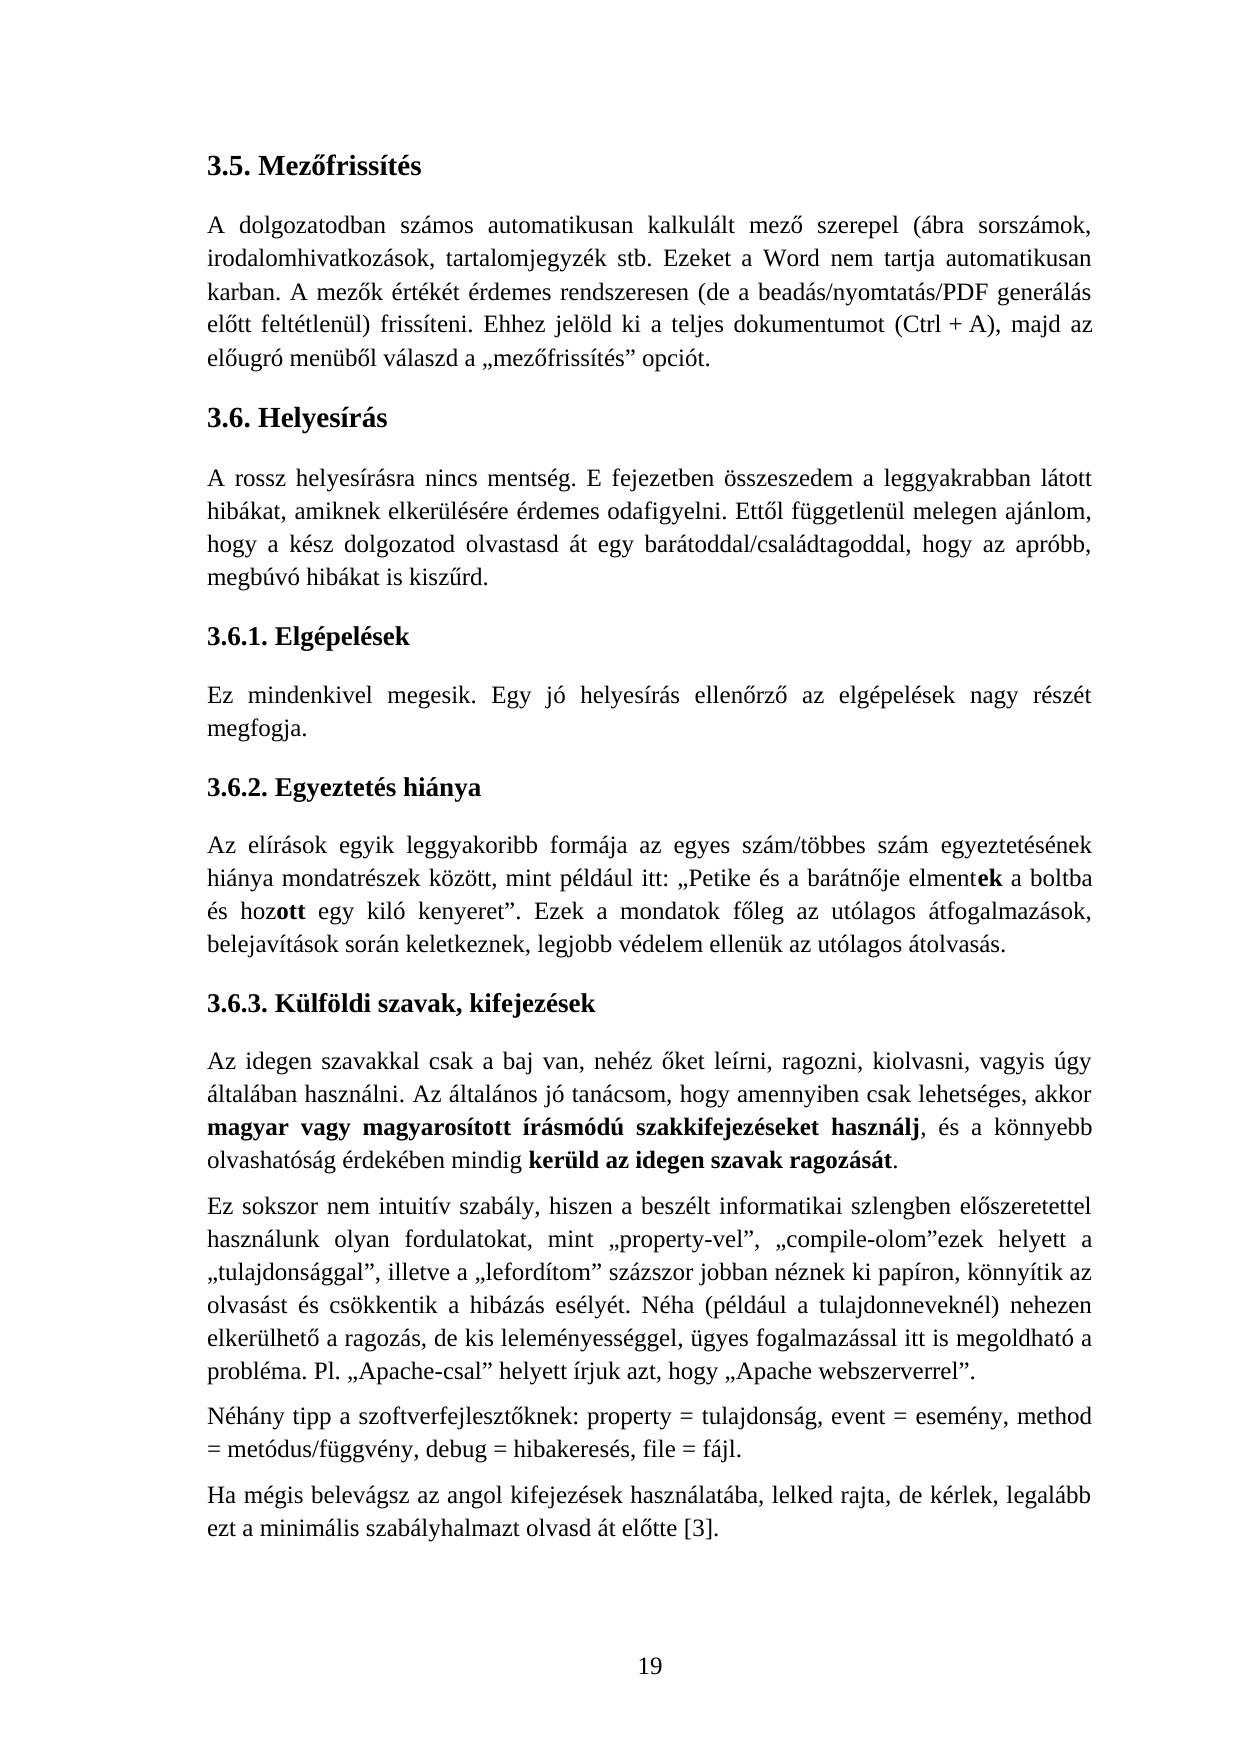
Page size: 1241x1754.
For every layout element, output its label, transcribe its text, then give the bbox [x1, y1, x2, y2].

text Ez mindenkivel megesik. Egy jó helyesírás ellenőrző az elgépelések nagy részét megfogja. [207, 680, 1092, 741]
subtitle Egyeztetés hiánya [207, 771, 1092, 802]
text Néhány tipp a szoftverfejlesztőknek: property = tulajdonság, event = esemény, method = metódus/függvény, debug = hibakeresés, file = fájl. [207, 1401, 1092, 1463]
subtitle Helyesírás [207, 401, 1092, 434]
text Az elírások egyik leggyakoribb formája az egyes szám/többes szám egyeztetésének hiánya mondatrészek között, mint például itt: „Petike és a barátnője elmentek a boltba és hozott egy kiló kenyeret”. Ezek a mondatok főleg az utólagos átfogalmazások, belejavítások során keletkeznek, legjobb védelem ellenük az utólagos átolvasás. [207, 830, 1092, 958]
subtitle Mezőfrissítés [207, 148, 1092, 181]
text A dolgozatodban számos automatikusan kalkulált mező szerepel (ábra sorszámok, irodalomhivatkozások, tartalomjegyzék stb. Ezeket a Word nem tartja automatikusan karban. A mezők értékét érdemes rendszeresen (de a beadás/nyomtatás/PDF generálás előtt feltétlenül) frissíteni. Ehhez jelöld ki a teljes dokumentumot (Ctrl + A), majd az előugró menüből válaszd a „mezőfrissítés” opciót. [207, 211, 1092, 371]
text Az idegen szavakkal csak a baj van, nehéz őket leírni, ragozni, kiolvasni, vagyis úgy általában használni. Az általános jó tanácsom, hogy amennyiben csak lehetséges, akkor magyar vagy magyarosított írásmódú szakkifejezéseket használj, és a könnyebb olvashatóság érdekében mindig kerüld az idegen szavak ragozását. [207, 1046, 1092, 1174]
subtitle Külföldi szavak, kifejezések [207, 987, 1092, 1018]
subtitle Elgépelések [207, 621, 1092, 652]
text Ez sokszor nem intuitív szabály, hiszen a beszélt informatikai szlengben előszeretettel használunk olyan fordulatokat, mint „property-vel”, „compile-olom”ezek helyett a „tulajdonsággal”, illetve a „lefordítom” százszor jobban néznek ki papíron, könnyítik az olvasást és csökkentik a hibázás esélyét. Néha (például a tulajdonneveknél) nehezen elkerülhető a ragozás, de kis leleményességgel, ügyes fogalmazással itt is megoldható a probléma. Pl. „Apache-csal” helyett írjuk azt, hogy „Apache webszerverrel”. [207, 1191, 1092, 1384]
text Ha mégis belevágsz az angol kifejezések használatába, lelked rajta, de kérlek, legalább ezt a minimális szabályhalmazt olvasd át előtte . [207, 1480, 1092, 1542]
text A rossz helyesírásra nincs mentség. E fejezetben összeszedem a leggyakrabban látott hibákat, amiknek elkerülésére érdemes odafigyelni. Ettől függetlenül melegen ajánlom, hogy a kész dolgozatod olvastasd át egy barátoddal/családtagoddal, hogy az apróbb, megbúvó hibákat is kiszűrd. [207, 463, 1092, 591]
